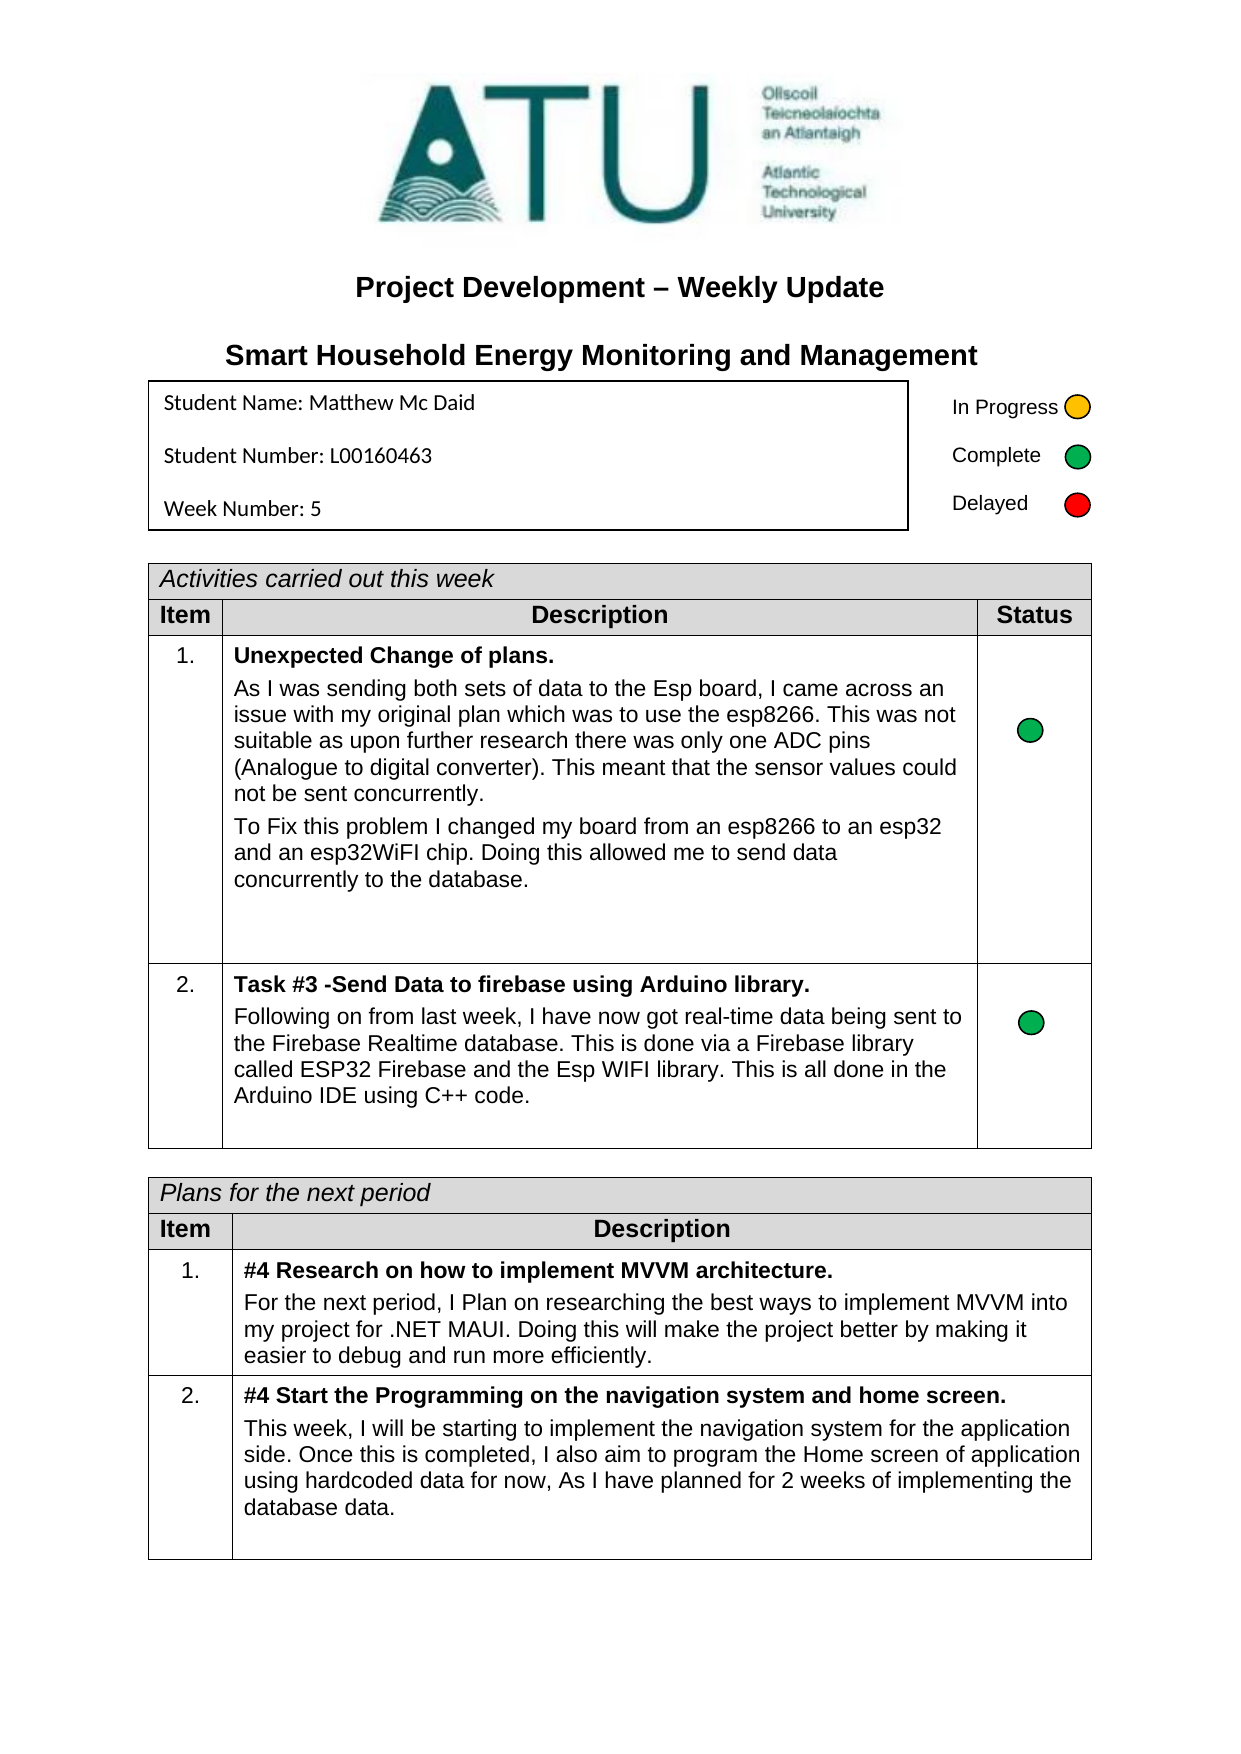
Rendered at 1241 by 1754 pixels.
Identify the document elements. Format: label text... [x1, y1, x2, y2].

table_cell Item [149, 600, 222, 635]
table_cell 1. [149, 636, 222, 963]
table_cell Unexpected Change of plans. As I was sending both sets of data to the Esp board, I came across an issue with my original plan which was to use the esp8266. This was not suitable as upon further research there was only one ADC pins (Analogue to digital converter). This meant that the sensor values could not be sent concurrently. To Fix this problem I changed my board from an esp8266 to an esp32 and an esp32WiFI chip. Doing this allowed me to send data concurrently to the database. [223, 636, 977, 963]
table_cell #4 Research on how to implement MVVM architecture. For the next period, I Plan on researching the best ways to implement MVVM into my project for .NET MAUI. Doing this will make the project better by making it easier to debug and run more efficiently. [233, 1250, 1091, 1374]
table_header Activities carried out this week [149, 564, 1091, 599]
table_cell 2. [149, 964, 222, 1147]
table_cell Description [223, 600, 977, 635]
table_cell [978, 636, 1091, 963]
table_cell Item [149, 1214, 232, 1249]
table_cell [978, 964, 1091, 1147]
table_cell Status [978, 600, 1091, 635]
table_cell 1. [149, 1250, 232, 1374]
table_cell 2. [149, 1376, 232, 1559]
table_header Plans for the next period [149, 1178, 1091, 1213]
text Complete [909, 443, 1090, 467]
text Project Development – Weekly Update [150, 271, 1090, 304]
text In Progress [909, 395, 1071, 419]
text Delayed [909, 491, 1090, 515]
table_cell #4 Start the Programming on the navigation system and home screen. This week, I will be starting to implement the navigation system for the application side. Once this is completed, I also aim to program the Home screen of application using hardcoded data for now, As I have planned for 2 weeks of implementing the database data. [233, 1376, 1091, 1559]
text Smart Household Energy Monitoring and Management [225, 338, 1090, 371]
table_cell Task #3 -Send Data to firebase using Arduino library. Following on from last week, I have now got real-time data being sent to the Firebase Realtime database. This is done via a Firebase library called ESP32 Firebase and the Esp WIFI library. This is all done in the Arduino IDE using C++ code. [223, 964, 977, 1147]
table_cell Description [233, 1214, 1091, 1249]
picture [336, 73, 904, 247]
